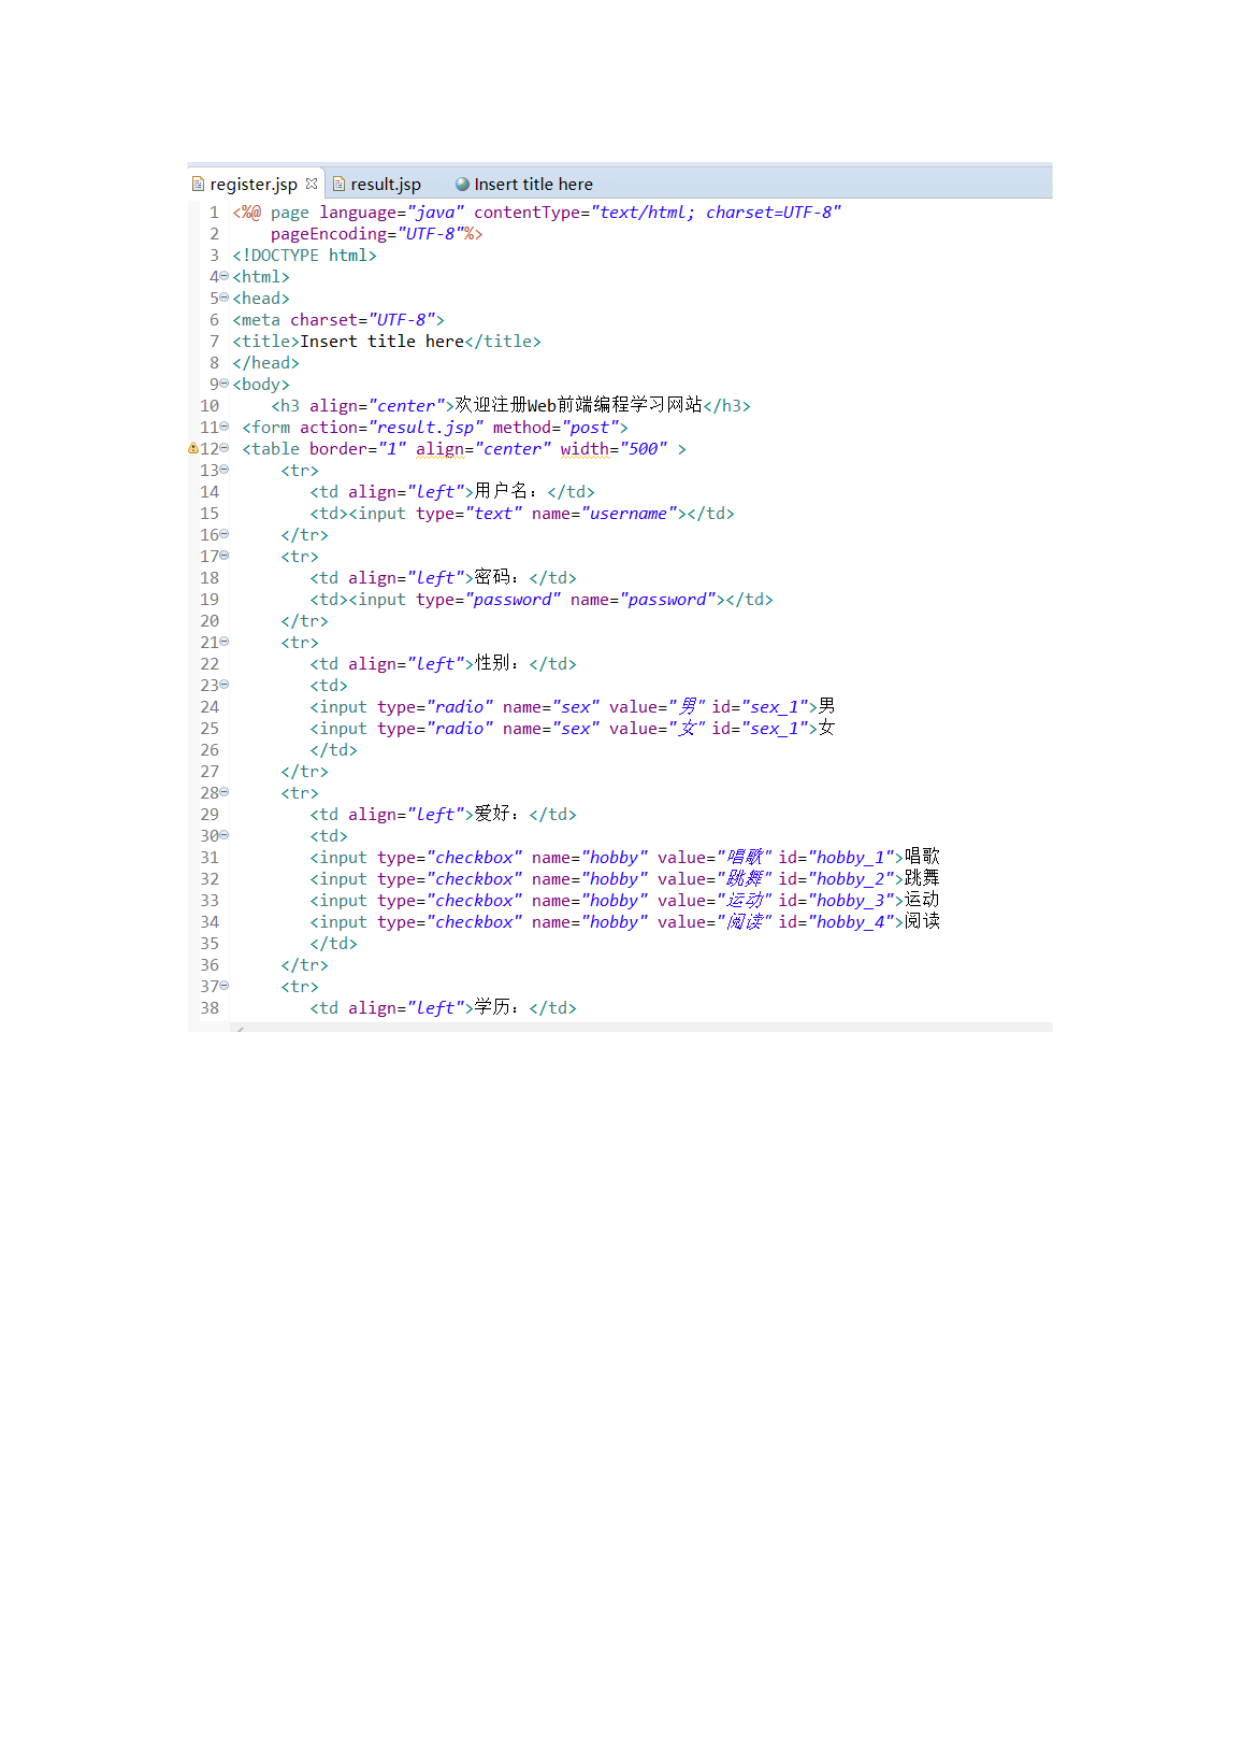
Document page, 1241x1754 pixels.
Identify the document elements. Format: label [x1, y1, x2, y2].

picture [187, 162, 1053, 1032]
